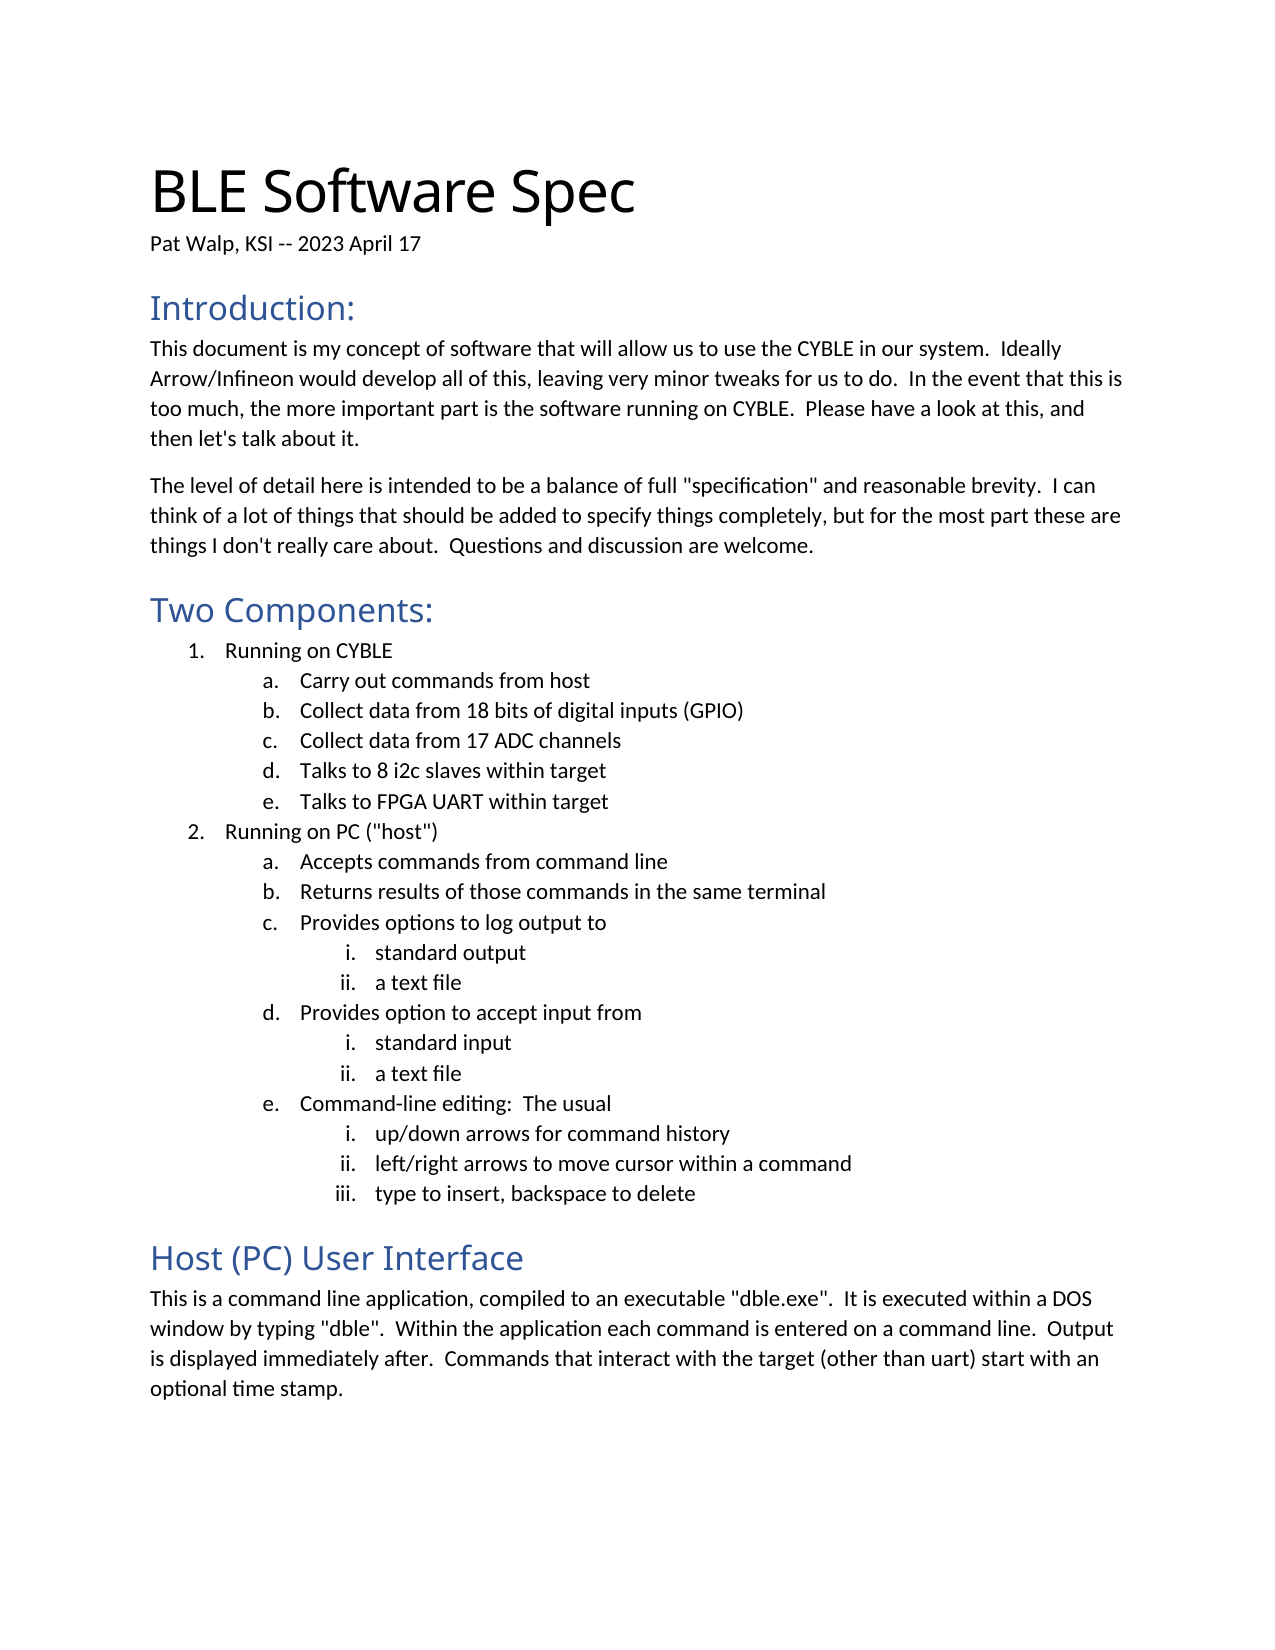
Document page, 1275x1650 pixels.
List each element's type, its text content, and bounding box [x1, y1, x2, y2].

list Talks to FPGA UART within target [262, 787, 1125, 815]
list left/right arrows to move cursor within a command [356, 1149, 1125, 1177]
text This document is my concept of software that will allow us to use the CYBLE in our system. Ideally Arrow/Infineon would develop all of this, leaving very minor tweaks for us to do. In the event that this is too much, the more important part is the software running on CYBLE. Please have a look at this, and then let's talk about it. [150, 334, 1125, 452]
list standard input [356, 1028, 1125, 1056]
text Pat Walp, KSI -- 2023 April 17 [150, 229, 1125, 257]
list Accepts commands from command line [262, 847, 1125, 875]
subtitle Host (PC) User Interface [150, 1235, 1125, 1280]
subtitle Introduction: [150, 285, 1125, 330]
list Running on PC ("host") [187, 817, 1125, 845]
subtitle Two Components: [150, 587, 1125, 632]
text The level of detail here is intended to be a balance of full "specification" and reasonable brevity. I can think of a lot of things that should be added to specify things completely, but for the most part these are things I don't really care about. Questions and discussion are welcome. [150, 471, 1125, 559]
list Collect data from 17 ADC channels [262, 726, 1125, 754]
list a text file [356, 968, 1125, 996]
list Command-line editing: The usual [262, 1089, 1125, 1117]
list Carry out commands from host [262, 666, 1125, 694]
title BLE Software Spec [150, 150, 1125, 229]
list standard output [356, 938, 1125, 966]
list Returns results of those commands in the same terminal [262, 877, 1125, 905]
list a text file [356, 1059, 1125, 1087]
list Provides options to log output to [262, 908, 1125, 936]
list Talks to 8 i2c slaves within target [262, 757, 1125, 784]
list type to insert, backspace to delete [356, 1179, 1125, 1207]
list up/down arrows for command history [356, 1119, 1125, 1147]
list Provides option to accept input from [262, 998, 1125, 1026]
list Running on CYBLE [187, 636, 1125, 664]
list Collect data from 18 bits of digital inputs (GPIO) [262, 696, 1125, 724]
text This is a command line application, compiled to an executable "dble.exe". It is executed within a DOS window by typing "dble". Within the application each command is entered on a command line. Output is displayed immediately after. Commands that interact with the target (other than uart) start with an optional time stamp. [150, 1284, 1125, 1402]
